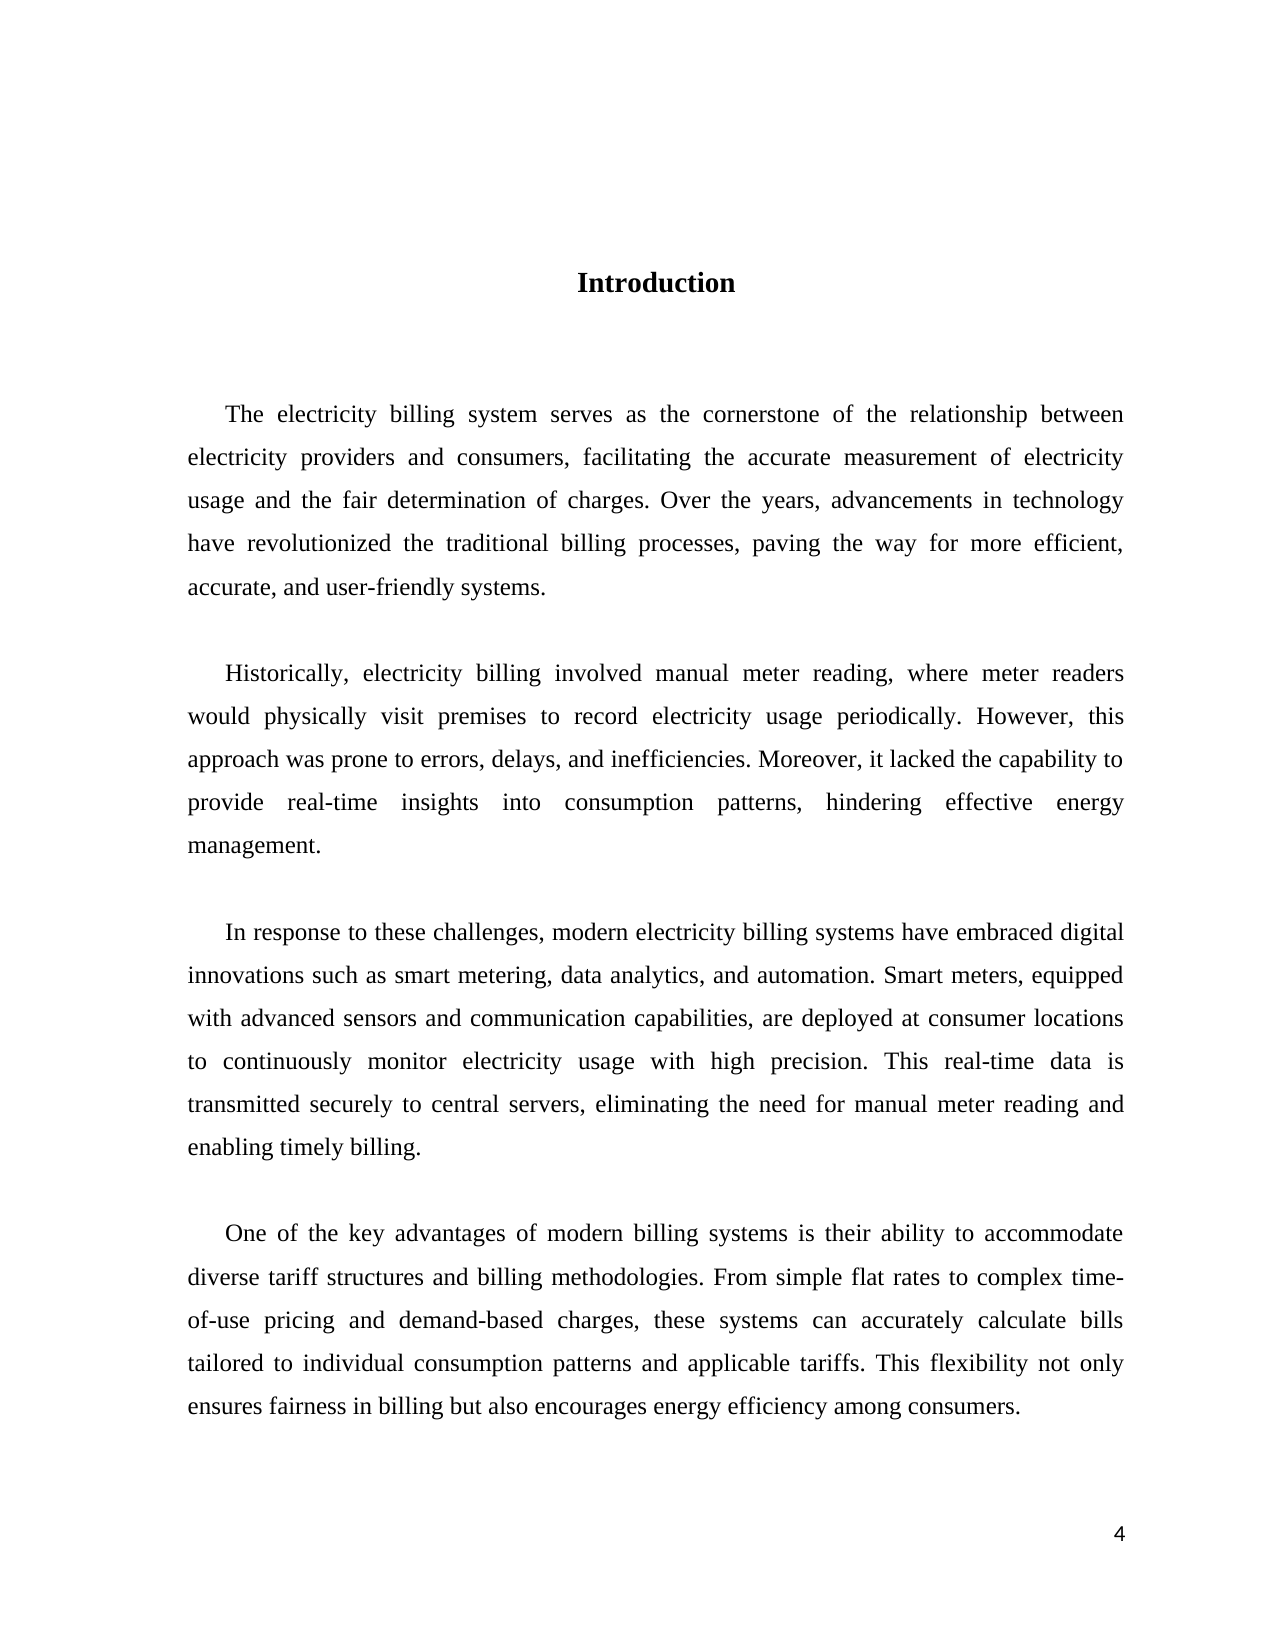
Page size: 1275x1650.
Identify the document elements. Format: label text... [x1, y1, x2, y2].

list Introduction [187, 265, 1125, 298]
list One of the key advantages of modern billing systems is their ability to accommodate diverse tariff structures and billing methodologies. From simple flat rates to complex time-of-use pricing and demand-based charges, these systems can accurately calculate bills tailored to individual consumption patterns and applicable tariffs. This flexibility not only ensures fairness in billing but also encourages energy efficiency among consumers. [187, 1218, 1125, 1420]
list The electricity billing system serves as the cornerstone of the relationship between electricity providers and consumers, facilitating the accurate measurement of electricity usage and the fair determination of charges. Over the years, advancements in technology have revolutionized the traditional billing processes, paving the way for more efficient, accurate, and user-friendly systems. [187, 399, 1125, 600]
list In response to these challenges, modern electricity billing systems have embraced digital innovations such as smart metering, data analytics, and automation. Smart meters, equipped with advanced sensors and communication capabilities, are deployed at consumer locations to continuously monitor electricity usage with high precision. This real-time data is transmitted securely to central servers, eliminating the need for manual meter reading and enabling timely billing. [187, 917, 1125, 1161]
list Historically, electricity billing involved manual meter reading, where meter readers would physically visit premises to record electricity usage periodically. However, this approach was prone to errors, delays, and inefficiencies. Moreover, it lacked the capability to provide real-time insights into consumption patterns, hindering effective energy management. [187, 658, 1125, 859]
